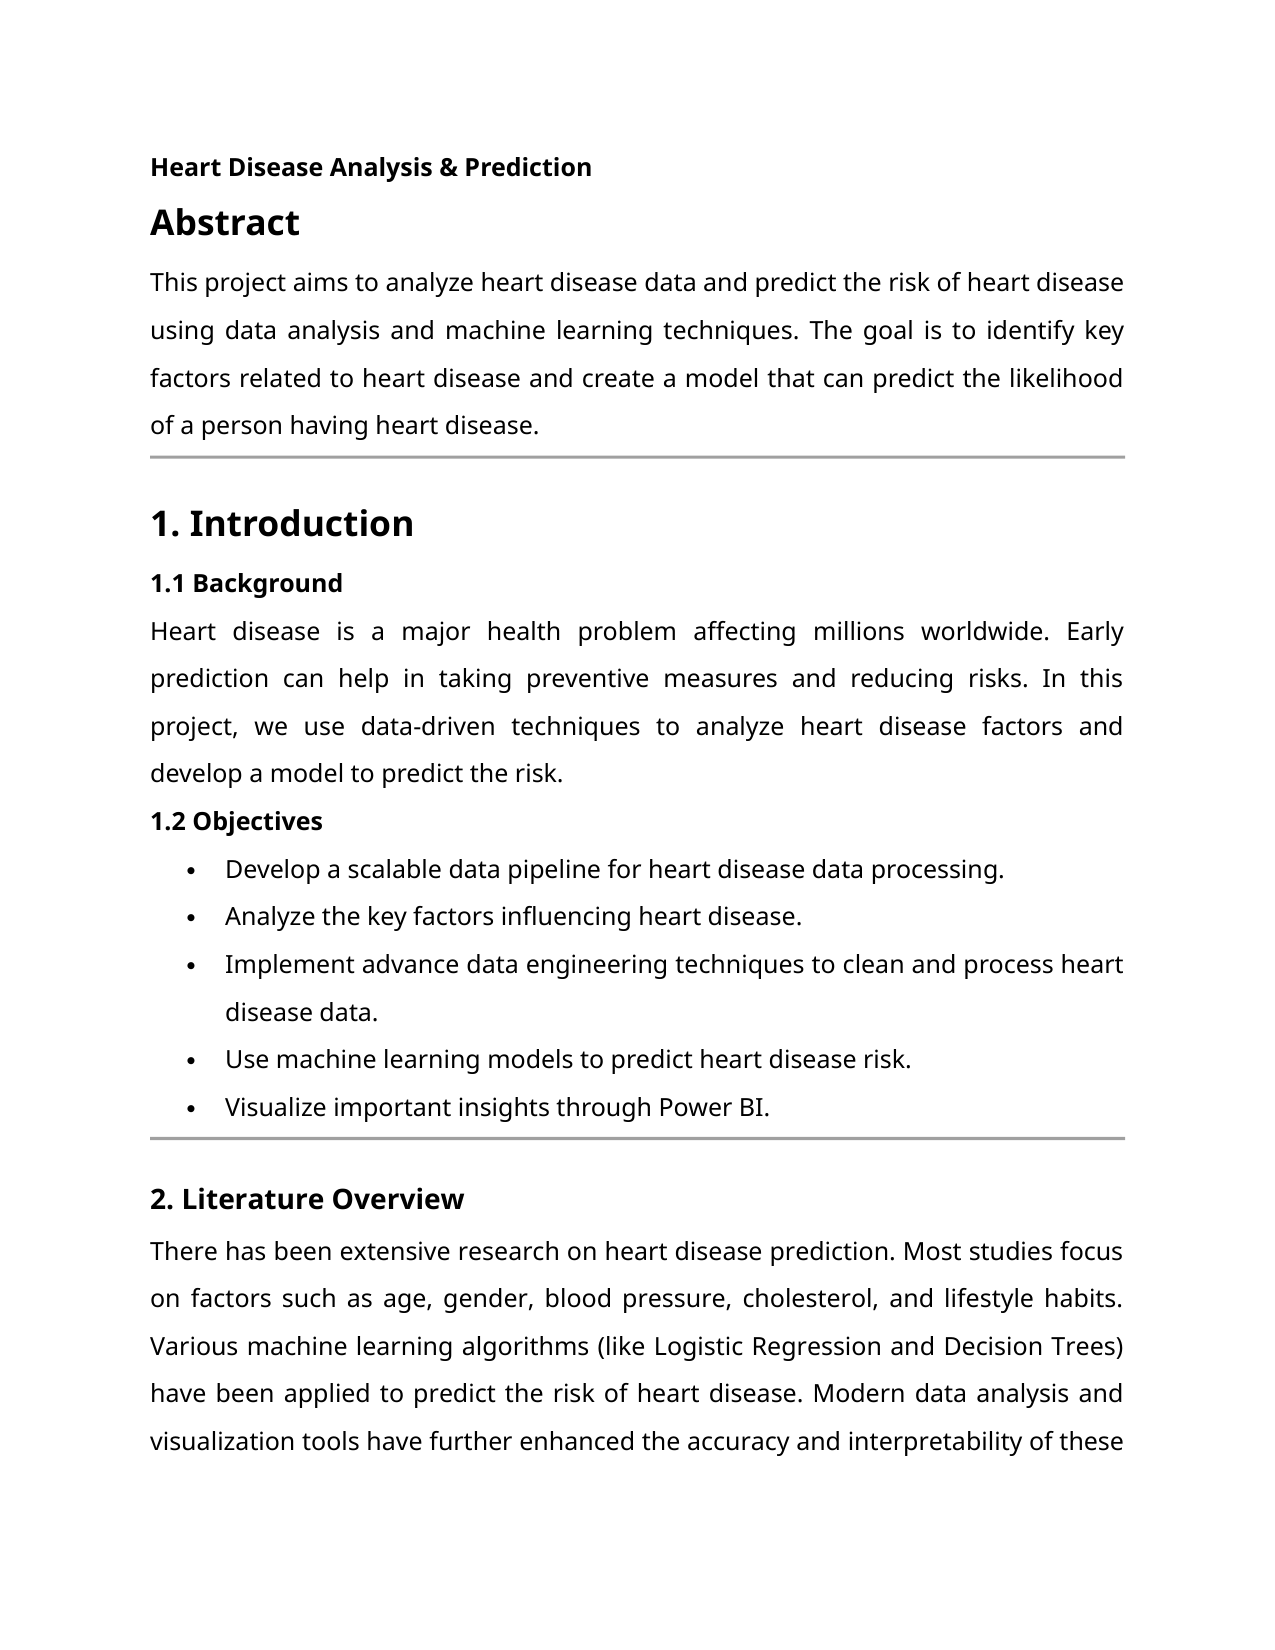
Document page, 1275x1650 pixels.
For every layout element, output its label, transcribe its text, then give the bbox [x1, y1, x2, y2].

text Heart disease is a major health problem affecting millions worldwide. Early prediction can help in taking preventive measures and reducing risks. In this project, we use data-driven techniques to analyze heart disease factors and develop a model to predict the risk. [150, 613, 1125, 790]
list Visualize important insights through Power BI. [187, 1089, 1125, 1123]
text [150, 1233, 1125, 1458]
list Implement advance data engineering techniques to clean and process heart disease data. [187, 947, 1125, 1028]
list Develop a scalable data pipeline for heart disease data processing. [187, 851, 1125, 885]
text 1.1 Background [150, 566, 1125, 600]
list Analyze the key factors influencing heart disease. [187, 899, 1125, 933]
text Abstract [150, 198, 1125, 246]
text 1. Introduction [150, 498, 1125, 546]
text This project aims to analyze heart disease data and predict the risk of heart disease using data analysis and machine learning techniques. The goal is to identify key factors related to heart disease and create a model that can predict the likelihood of a person having heart disease. [150, 265, 1125, 442]
text 2. Literature Overview [150, 1180, 1125, 1218]
list Use machine learning models to predict heart disease risk. [187, 1042, 1125, 1076]
text 1.2 Objectives [150, 804, 1125, 838]
text Heart Disease Analysis & Prediction [150, 150, 1125, 184]
